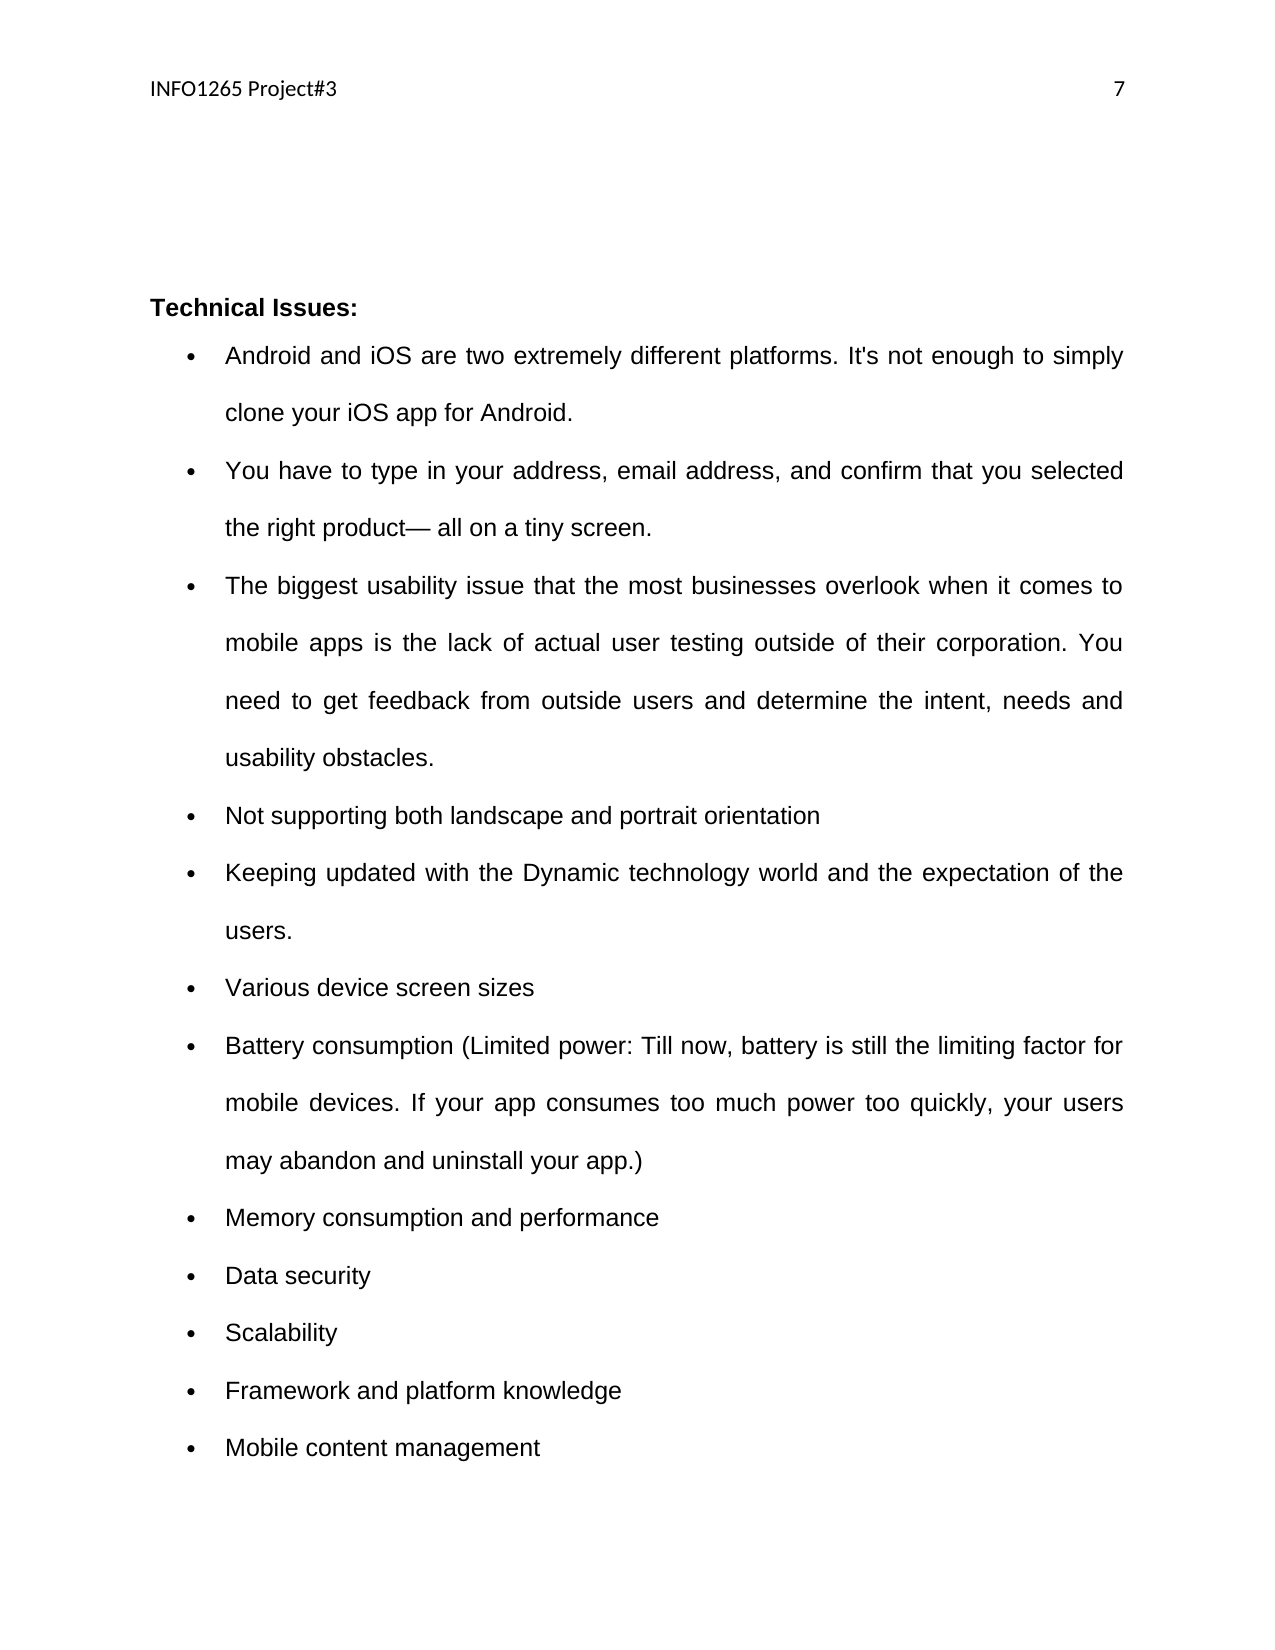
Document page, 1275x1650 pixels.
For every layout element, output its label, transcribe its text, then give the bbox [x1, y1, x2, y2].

list Mobile content management [187, 1433, 1125, 1462]
text Technical Issues: [150, 293, 1125, 322]
list The biggest usability issue that the most businesses overlook when it comes to mobile apps is the lack of actual user testing outside of their corporation. You need to get feedback from outside users and determine the intent, needs and usability obstacles. [187, 571, 1125, 772]
list Scalability [187, 1318, 1125, 1347]
list You have to type in your address, email address, and confirm that you selected the right product— all on a tiny screen. [187, 456, 1125, 542]
list Memory consumption and performance [187, 1203, 1125, 1232]
list Various device screen sizes [187, 973, 1125, 1002]
list Android and iOS are two extremely different platforms. It's not enough to simply clone your iOS app for Android. [187, 341, 1125, 427]
list Not supporting both landscape and portrait orientation [187, 801, 1125, 829]
list Battery consumption (Limited power: Till now, battery is still the limiting factor for mobile devices. If your app consumes too much power too quickly, your users may abandon and uninstall your app.) [187, 1031, 1125, 1174]
list Data security [187, 1261, 1125, 1289]
list Keeping updated with the Dynamic technology world and the expectation of the users. [187, 858, 1125, 944]
list Framework and platform knowledge [187, 1376, 1125, 1404]
